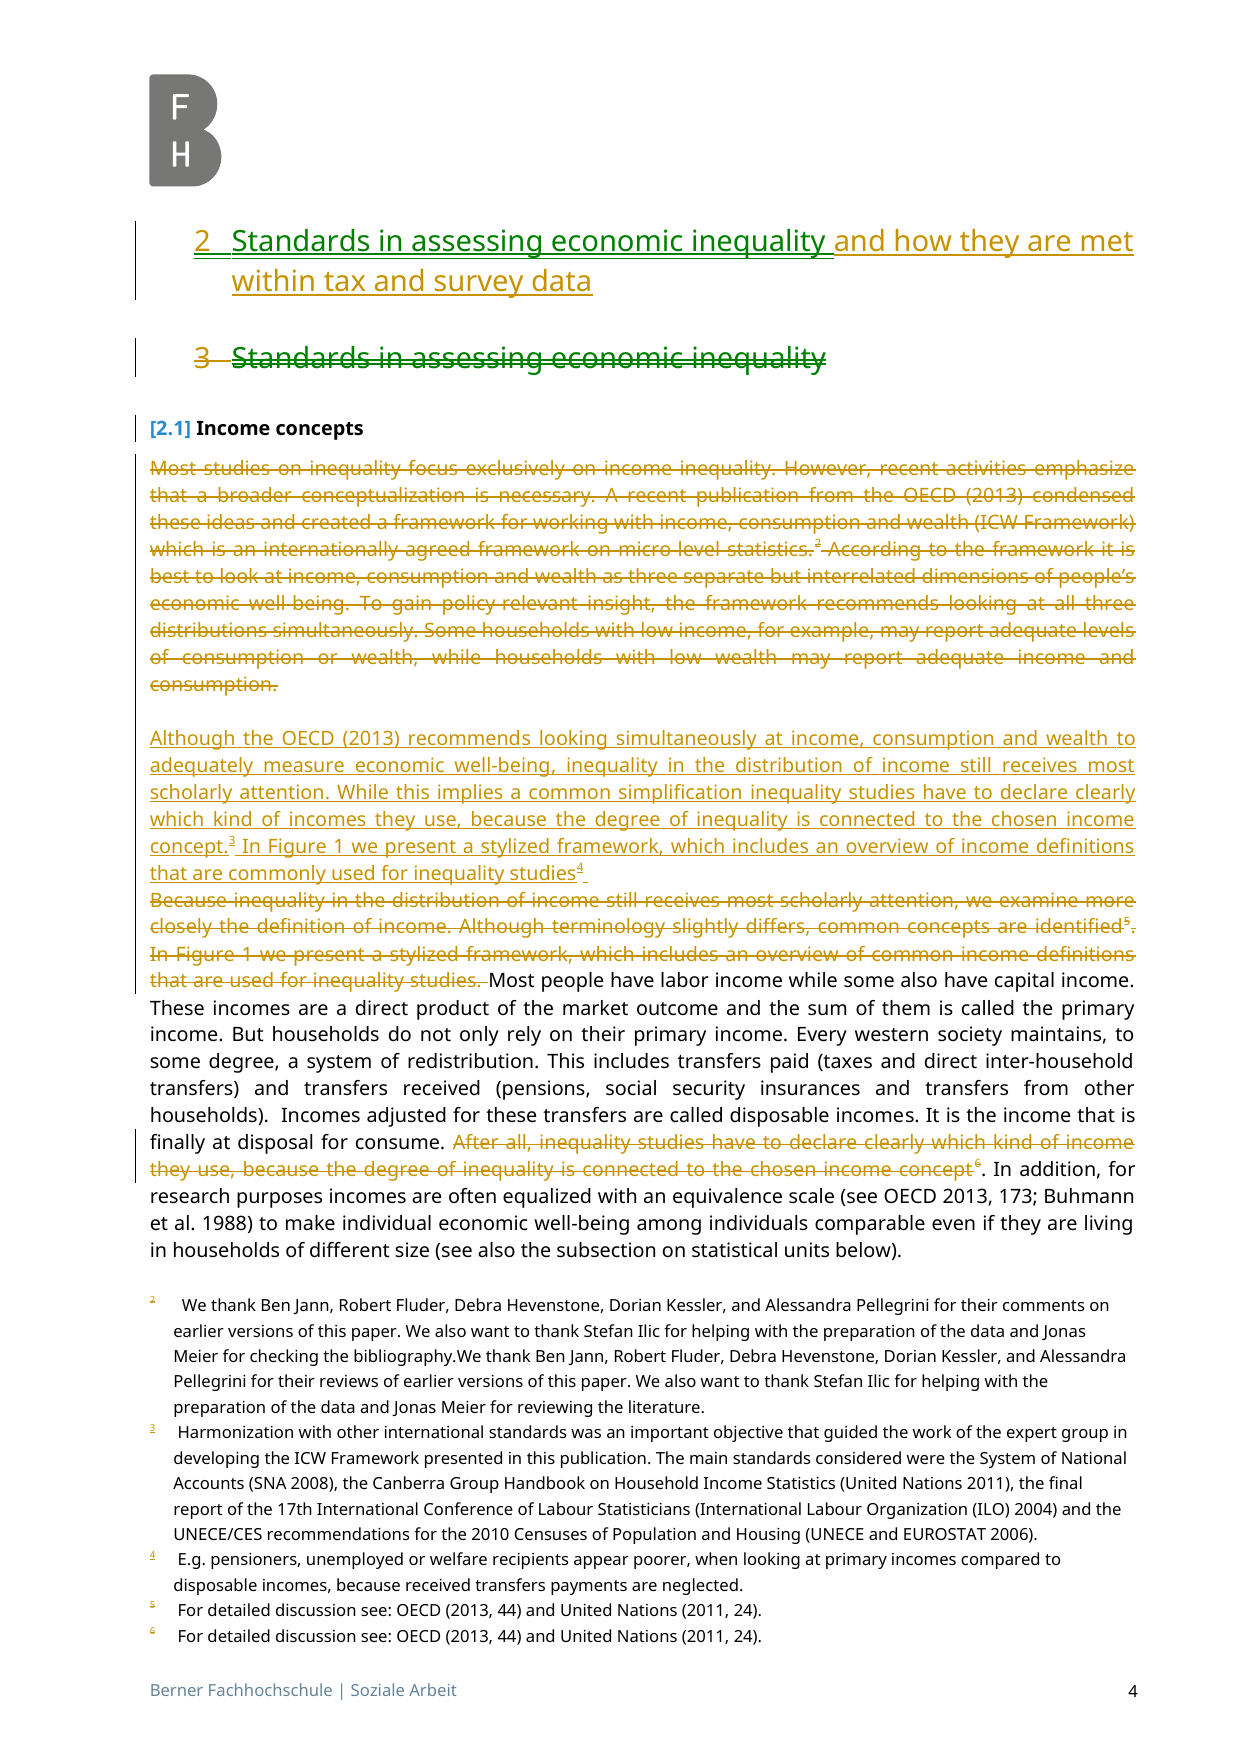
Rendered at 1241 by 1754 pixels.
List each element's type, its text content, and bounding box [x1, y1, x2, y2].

text Most people have labor income while some also have capital income. These incomes are a direct product of the market outcome and the sum of them is called the primary income. But households do not only rely on their primary income. Every western society maintains, to some degree, a system of redistribution. This includes transfers paid (taxes and direct inter-household transfers) and transfers received (pensions, social security insurances and transfers from other households). Incomes adjusted for these transfers are called disposable incomes. It is the income that is finally at disposal for consume. . In addition, for research purposes incomes are often equalized with an equivalence scale (see OECD 2013, 173; Buhmann et al. 1988) to make individual economic well-being among individuals comparable even if they are living in households of different size (see also the subsection on statistical units below). [149, 956, 1136, 1263]
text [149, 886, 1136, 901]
subtitle Income concepts [149, 415, 1136, 442]
